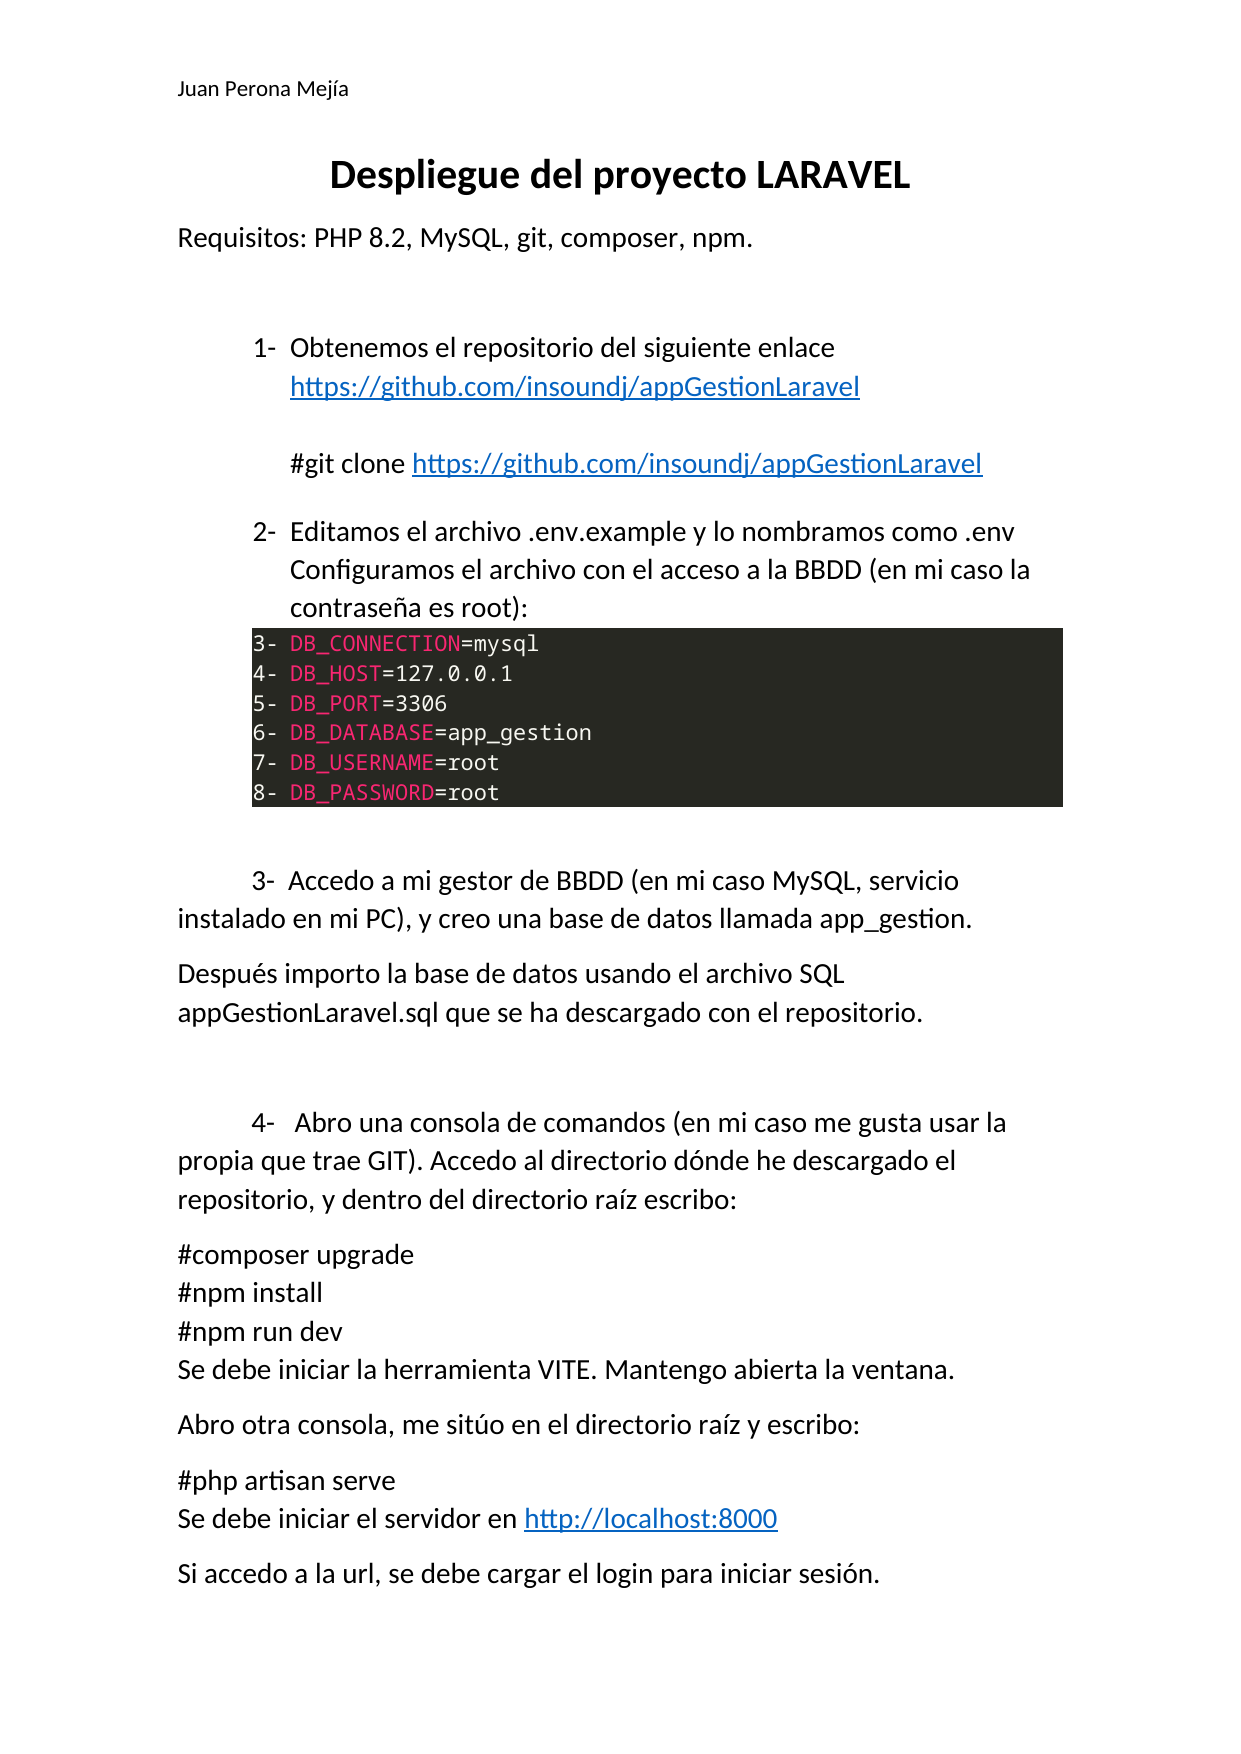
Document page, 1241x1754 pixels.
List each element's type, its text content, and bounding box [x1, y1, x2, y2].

list DB_USERNAME=root [252, 747, 1063, 777]
text Si accedo a la url, se debe cargar el login para iniciar sesión. [177, 1555, 1063, 1591]
list Editamos el archivo .env.example y lo nombramos como .env Configuramos el archivo con el acceso a la BBDD (en mi caso la contraseña es root): [252, 513, 1063, 625]
text Despliegue del proyecto LARAVEL [177, 148, 1063, 198]
list DB_DATABASE=app_gestion [252, 717, 1063, 747]
list DB_HOST=127.0.0.1 [252, 658, 1063, 688]
list Obtenemos el repositorio del siguiente enlace https://github.com/insoundj/appGestionLaravel #git clone https://github.com/insoundj/appGestionLaravel [252, 329, 1063, 511]
list DB_CONNECTION=mysql [252, 628, 1063, 658]
text Abro otra consola, me sitúo en el directorio raíz y escribo: [177, 1406, 1063, 1442]
text 4- Abro una consola de comandos (en mi caso me gusta usar la propia que trae GIT). Accedo al directorio dónde he descargado el repositorio, y dentro del directorio raíz escribo: [177, 1104, 1063, 1217]
text Requisitos: PHP 8.2, MySQL, git, composer, npm. [177, 219, 1063, 255]
text 3- Accedo a mi gestor de BBDD (en mi caso MySQL, servicio instalado en mi PC), y creo una base de datos llamada app_gestion. [177, 862, 1063, 936]
list DB_PASSWORD=root [252, 777, 1063, 807]
text #composer upgrade #npm install #npm run dev Se debe iniciar la herramienta VITE. Mantengo abierta la ventana. [177, 1236, 1063, 1387]
text #php artisan serve Se debe iniciar el servidor en http://localhost:8000 [177, 1462, 1063, 1536]
list DB_PORT=3306 [252, 688, 1063, 717]
text Después importo la base de datos usando el archivo SQL appGestionLaravel.sql que se ha descargado con el repositorio. [177, 955, 1063, 1029]
